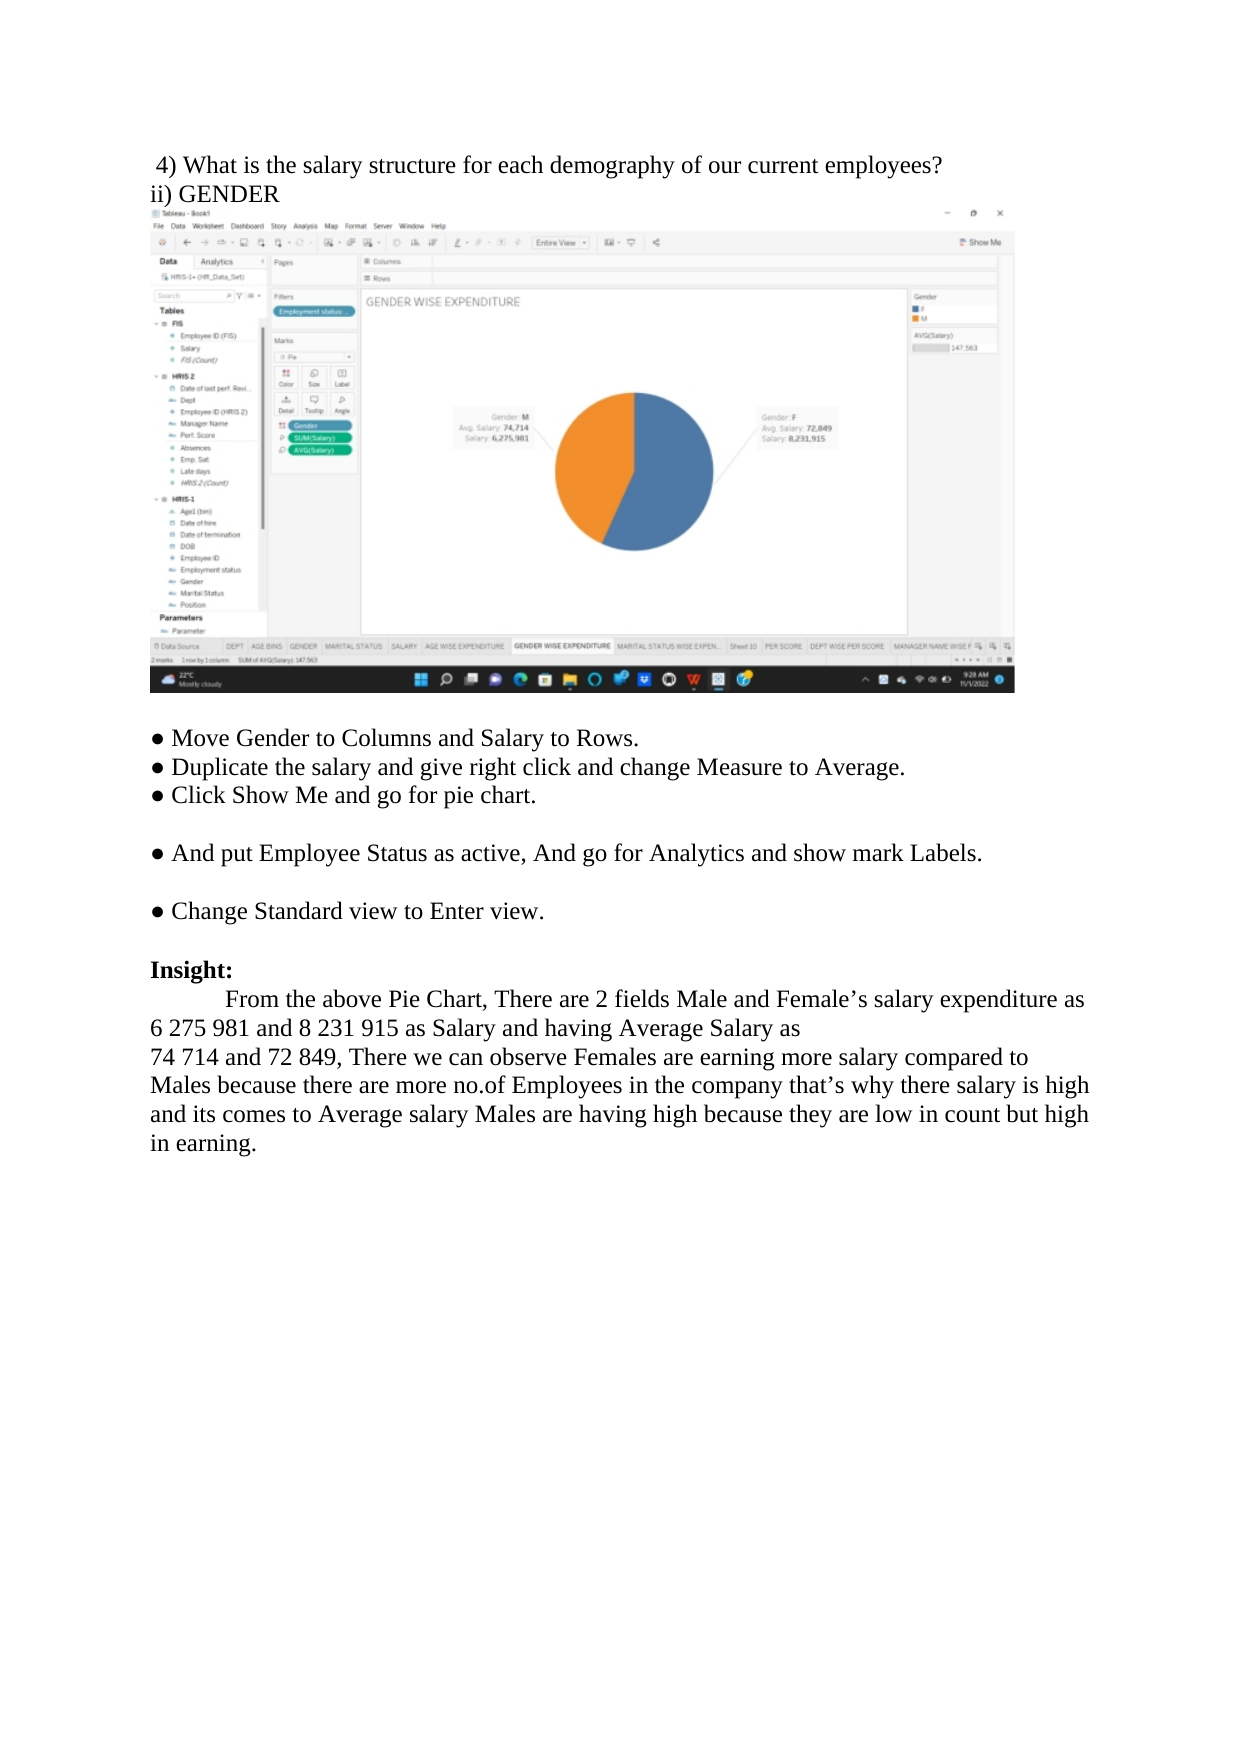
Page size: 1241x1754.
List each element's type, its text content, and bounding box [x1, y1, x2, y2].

text Insight: [150, 956, 1090, 984]
text ● And put Employee Status as active, And go for Analytics and show mark Labels. [150, 838, 1090, 867]
text ● Click Show Me and go for pie chart. [150, 781, 1090, 809]
text ● Change Standard view to Enter view. [150, 896, 1090, 925]
picture [150, 207, 1015, 693]
text ii) GENDER [150, 179, 1090, 207]
text ● Duplicate the salary and give right click and change Measure to Average. [150, 752, 1090, 781]
text ● Move Gender to Columns and Salary to Rows. [150, 723, 1090, 752]
text 4) What is the salary structure for each demography of our current employees? [150, 150, 1090, 179]
text 74 714 and 72 849, There we can observe Females are earning more salary compared to Males because there are more no.of Employees in the company that’s why there salary is high and its comes to Average salary Males are having high because they are low in count but high in earning. [150, 1042, 1090, 1157]
text From the above Pie Chart, There are 2 fields Male and Female’s salary expenditure as 6 275 981 and 8 231 915 as Salary and having Average Salary as [150, 984, 1090, 1042]
